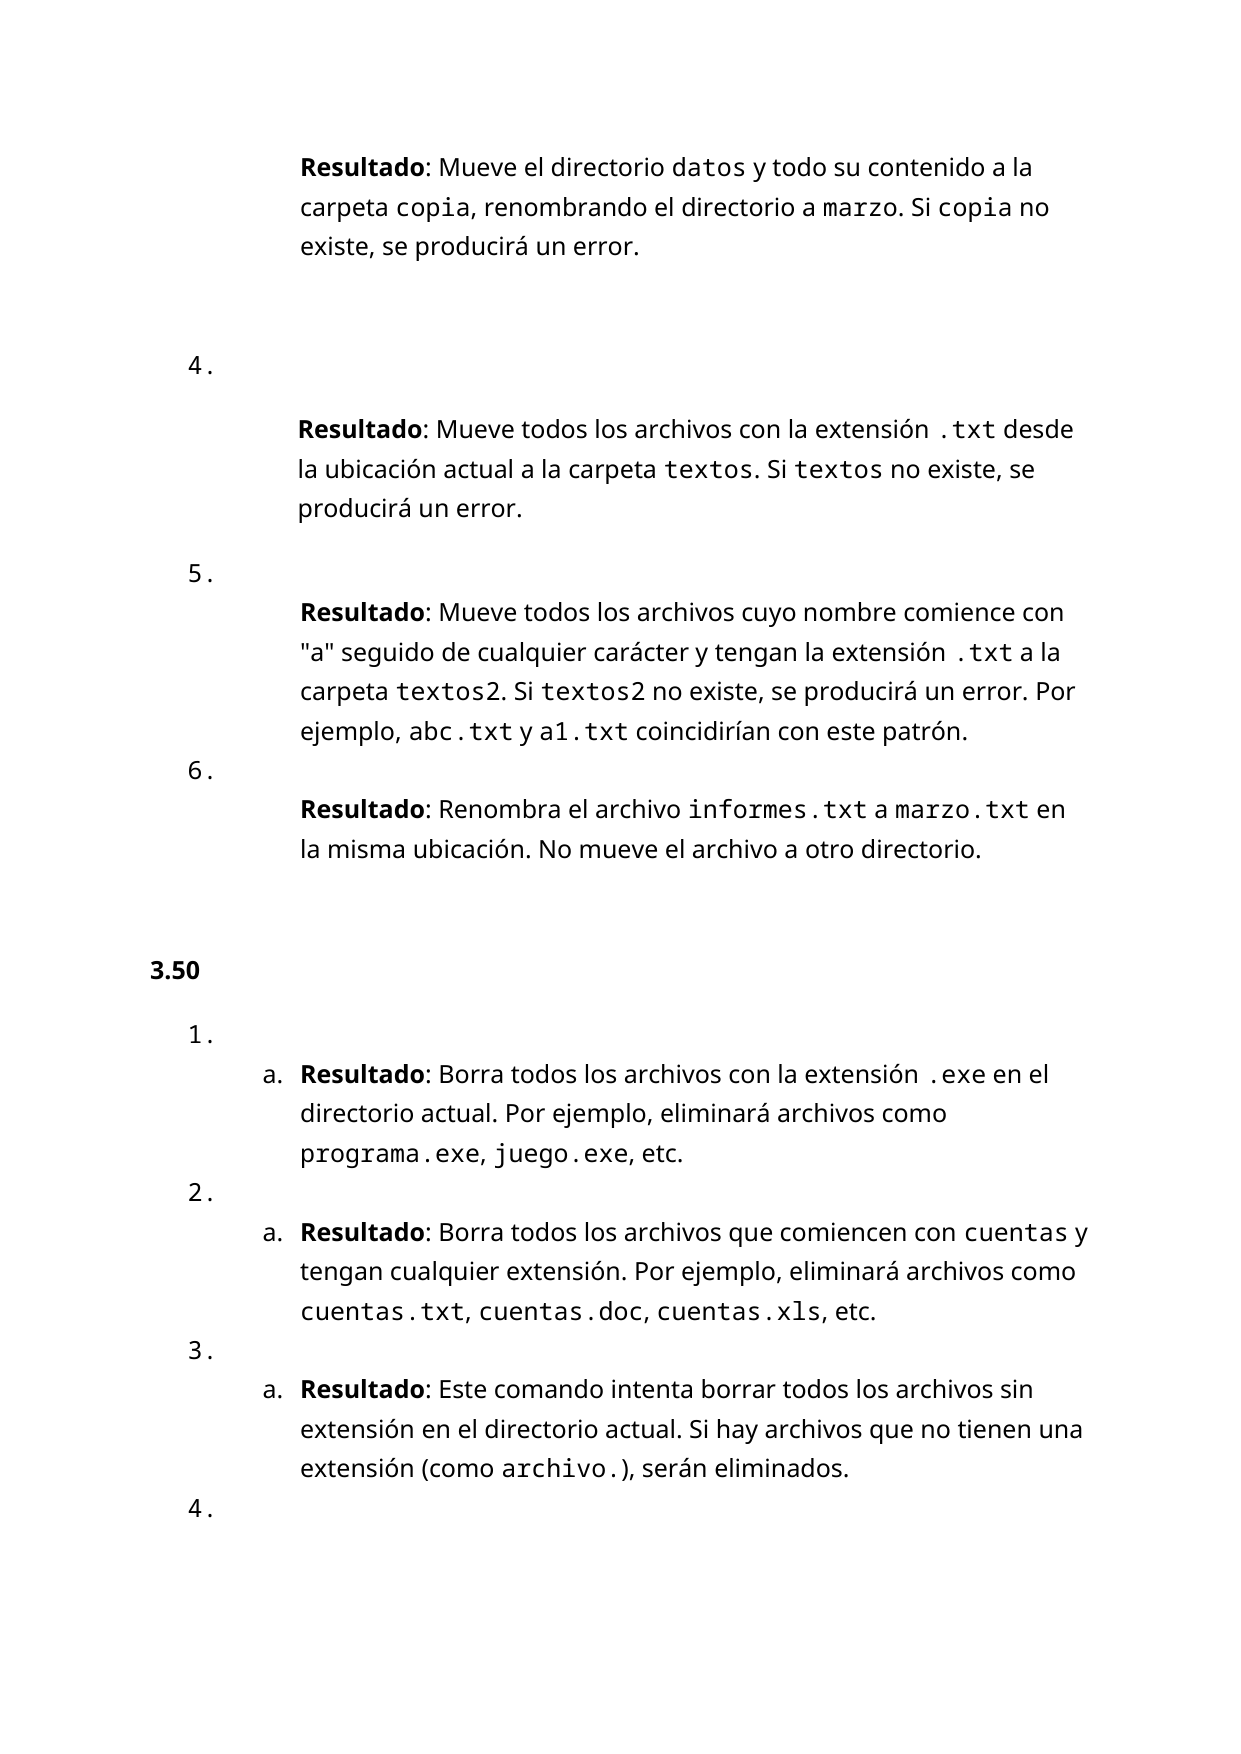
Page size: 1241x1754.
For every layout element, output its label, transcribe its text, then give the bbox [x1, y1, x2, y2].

list Resultado: Borra todos los archivos que comiencen con cuentas y tengan cualquier extensión. Por ejemplo, eliminará archivos como cuentas.txt, cuentas.doc, cuentas.xls, etc. [262, 1214, 1090, 1327]
list Resultado: Este comando intenta borrar todos los archivos sin extensión en el directorio actual. Si hay archivos que no tienen una extensión (como archivo.), serán eliminados. [262, 1372, 1090, 1485]
text 3.50 [150, 952, 1090, 986]
list Resultado: Renombra el archivo informes.txt a marzo.txt en la misma ubicación. No mueve el archivo a otro directorio. [300, 792, 1090, 866]
list Resultado: Mueve el directorio datos y todo su contenido a la carpeta copia, renombrando el directorio a marzo. Si copia no existe, se producirá un error. [300, 150, 1090, 263]
list Resultado: Borra todos los archivos con la extensión .exe en el directorio actual. Por ejemplo, eliminará archivos como programa.exe, juego.exe, etc. [262, 1056, 1090, 1169]
text Resultado: Mueve todos los archivos con la extensión .txt desde la ubicación actual a la carpeta textos. Si textos no existe, se producirá un error. [297, 412, 1090, 525]
list Resultado: Mueve todos los archivos cuyo nombre comience con "a" seguido de cualquier carácter y tengan la extensión .txt a la carpeta textos2. Si textos2 no existe, se producirá un error. Por ejemplo, abc.txt y a1.txt coincidirían con este patrón. [300, 595, 1090, 747]
